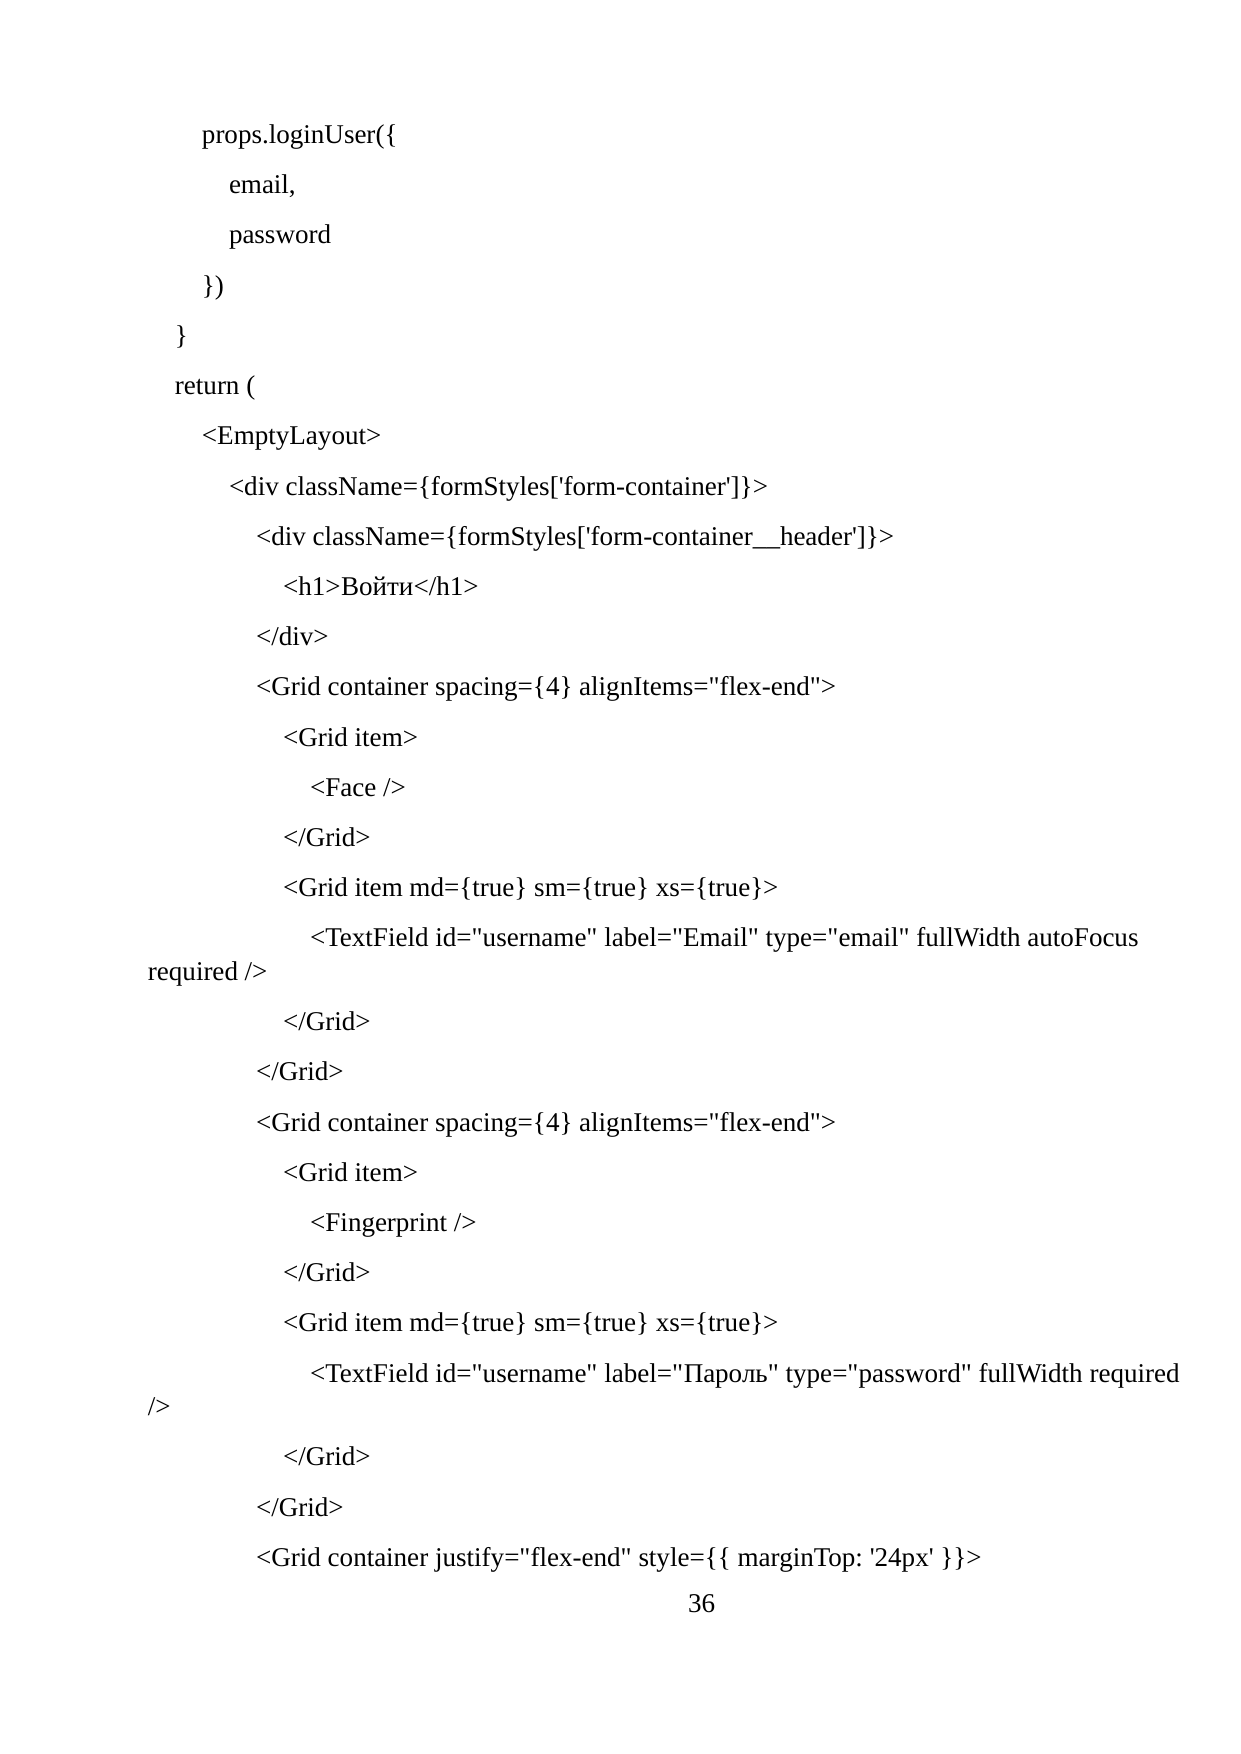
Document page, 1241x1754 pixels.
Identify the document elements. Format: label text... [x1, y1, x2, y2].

text } [148, 319, 1181, 350]
text </Grid> [148, 1491, 1181, 1522]
text <EmptyLayout> [148, 419, 1181, 451]
text <Grid item md={true} sm={true} xs={true}> [148, 1306, 1181, 1338]
text <Grid container spacing={4} alignItems="flex-end"> [148, 1106, 1181, 1137]
text email, [148, 168, 1181, 199]
text password [148, 218, 1181, 250]
text </div> [148, 620, 1181, 651]
text <div className={formStyles['form-container']}> [148, 469, 1181, 501]
text </Grid> [148, 1005, 1181, 1036]
text <div className={formStyles['form-container__header']}> [148, 520, 1181, 551]
text <Grid container spacing={4} alignItems="flex-end"> [148, 670, 1181, 702]
text <Grid item> [148, 1156, 1181, 1187]
text </Grid> [148, 1440, 1181, 1472]
text return ( [148, 369, 1181, 400]
text <Grid item md={true} sm={true} xs={true}> [148, 871, 1181, 902]
text </Grid> [148, 1256, 1181, 1287]
text <Grid container justify="flex-end" style={{ marginTop: '24px' }}> [148, 1541, 1181, 1572]
text props.loginUser({ [148, 118, 1181, 149]
text </Grid> [148, 1055, 1181, 1087]
text <TextField id="username" label="Email" type="email" fullWidth autoFocus required /> [148, 921, 1181, 986]
text </Grid> [148, 821, 1181, 852]
text <TextField id="username" label="Пароль" type="password" fullWidth required /> [148, 1357, 1181, 1421]
text <Fingerprint /> [148, 1206, 1181, 1237]
text <h1>Войти</h1> [148, 570, 1181, 601]
text <Face /> [148, 771, 1181, 802]
text <Grid item> [148, 721, 1181, 752]
text }) [148, 269, 1181, 300]
